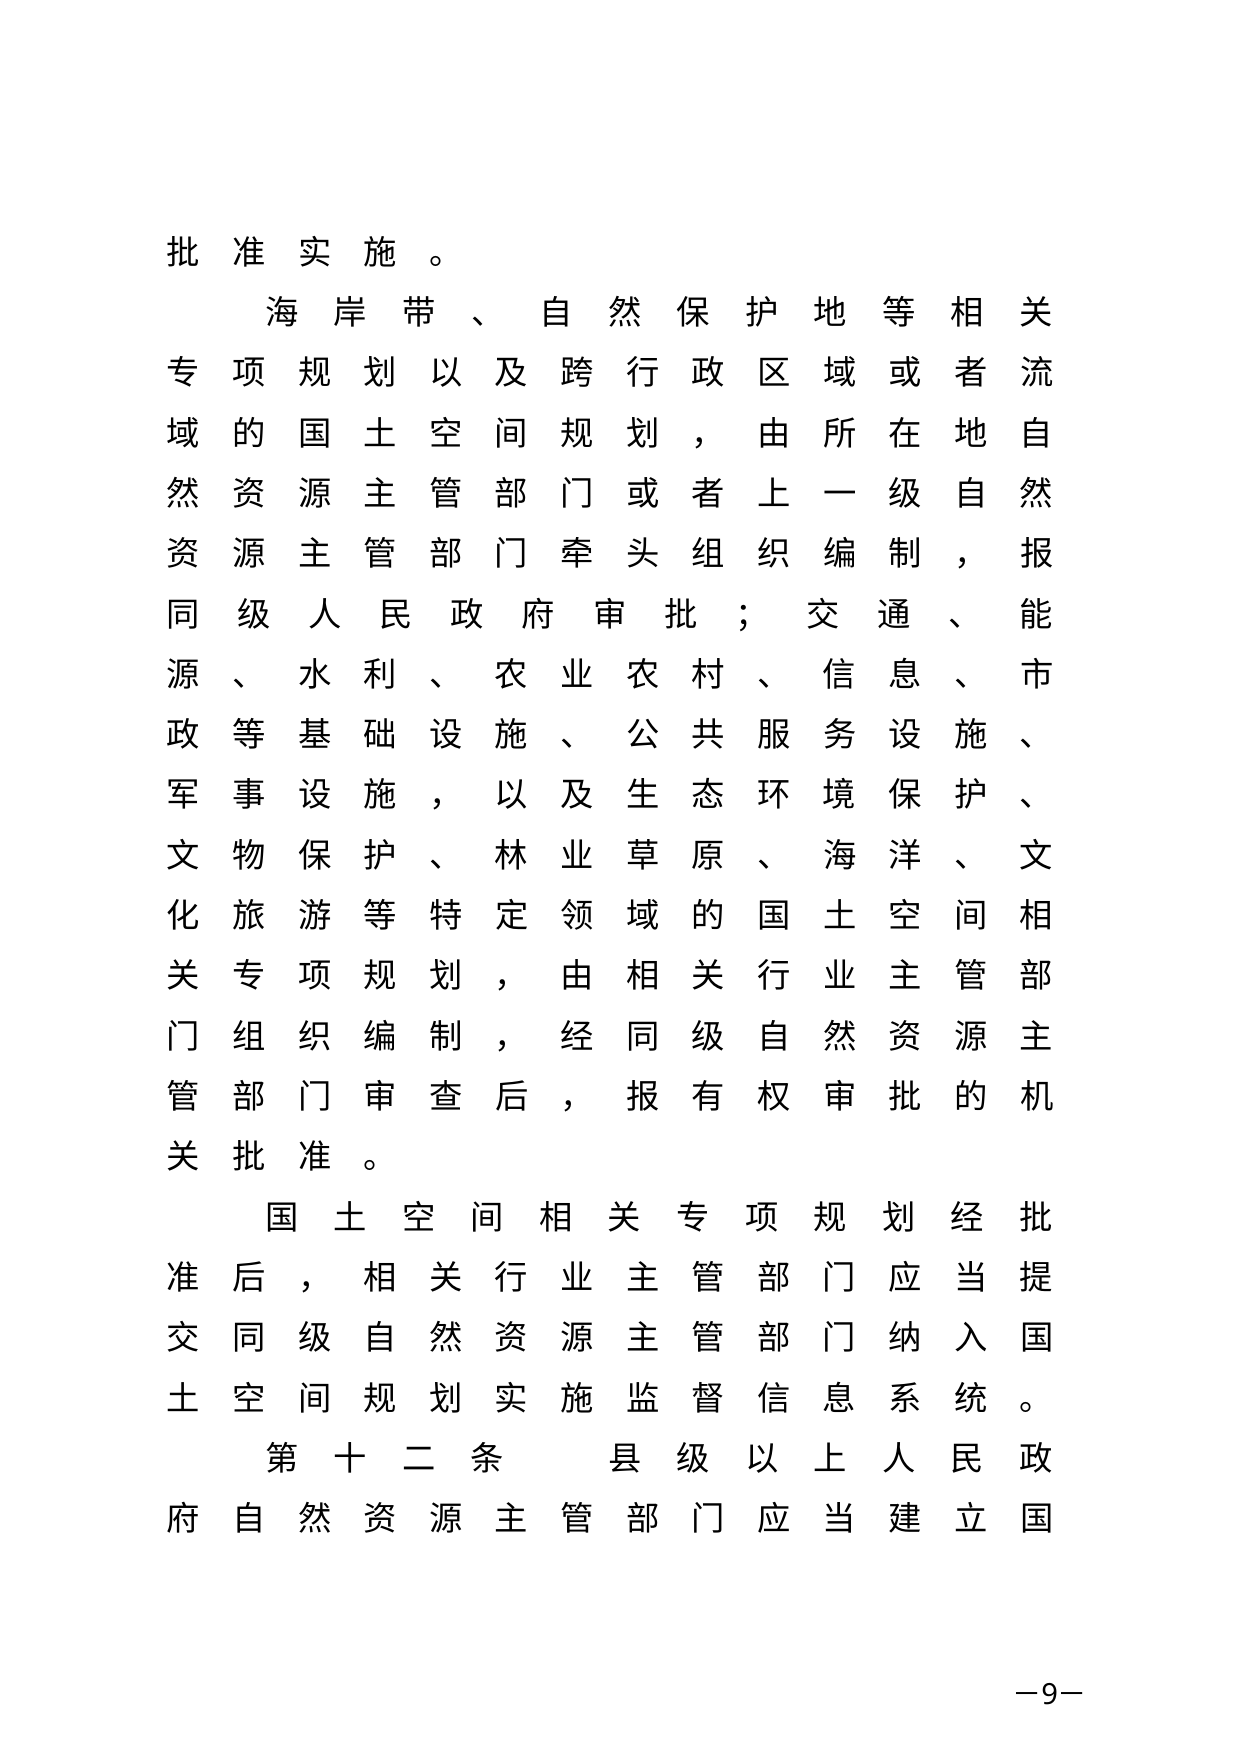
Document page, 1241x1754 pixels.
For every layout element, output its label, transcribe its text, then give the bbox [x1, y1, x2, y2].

text 海岸带、自然保护地等相关专项规划以及跨行政区域或者流域的国土空间规划，由所在地自然资源主管部门或者上一级自然资源主管部门牵头组织编制，报同级人民政府审批；交通、能源、水利、农业农村、信息、市政等基础设施、公共服务设施、军事设施，以及生态环境保护、文物保护、林业草原、海洋、文化旅游等特定领域的国土空间相关专项规划，由相关行业主管部门组织编制，经同级自然资源主管部门审查后，报有权审批的机关批准。 [167, 280, 1085, 1184]
text 国土空间相关专项规划经批准后，相关行业主管部门应当提交同级自然资源主管部门纳入国土空间规划实施监督信息系统。 [167, 1184, 1085, 1426]
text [167, 1426, 1085, 1546]
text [167, 219, 1085, 280]
